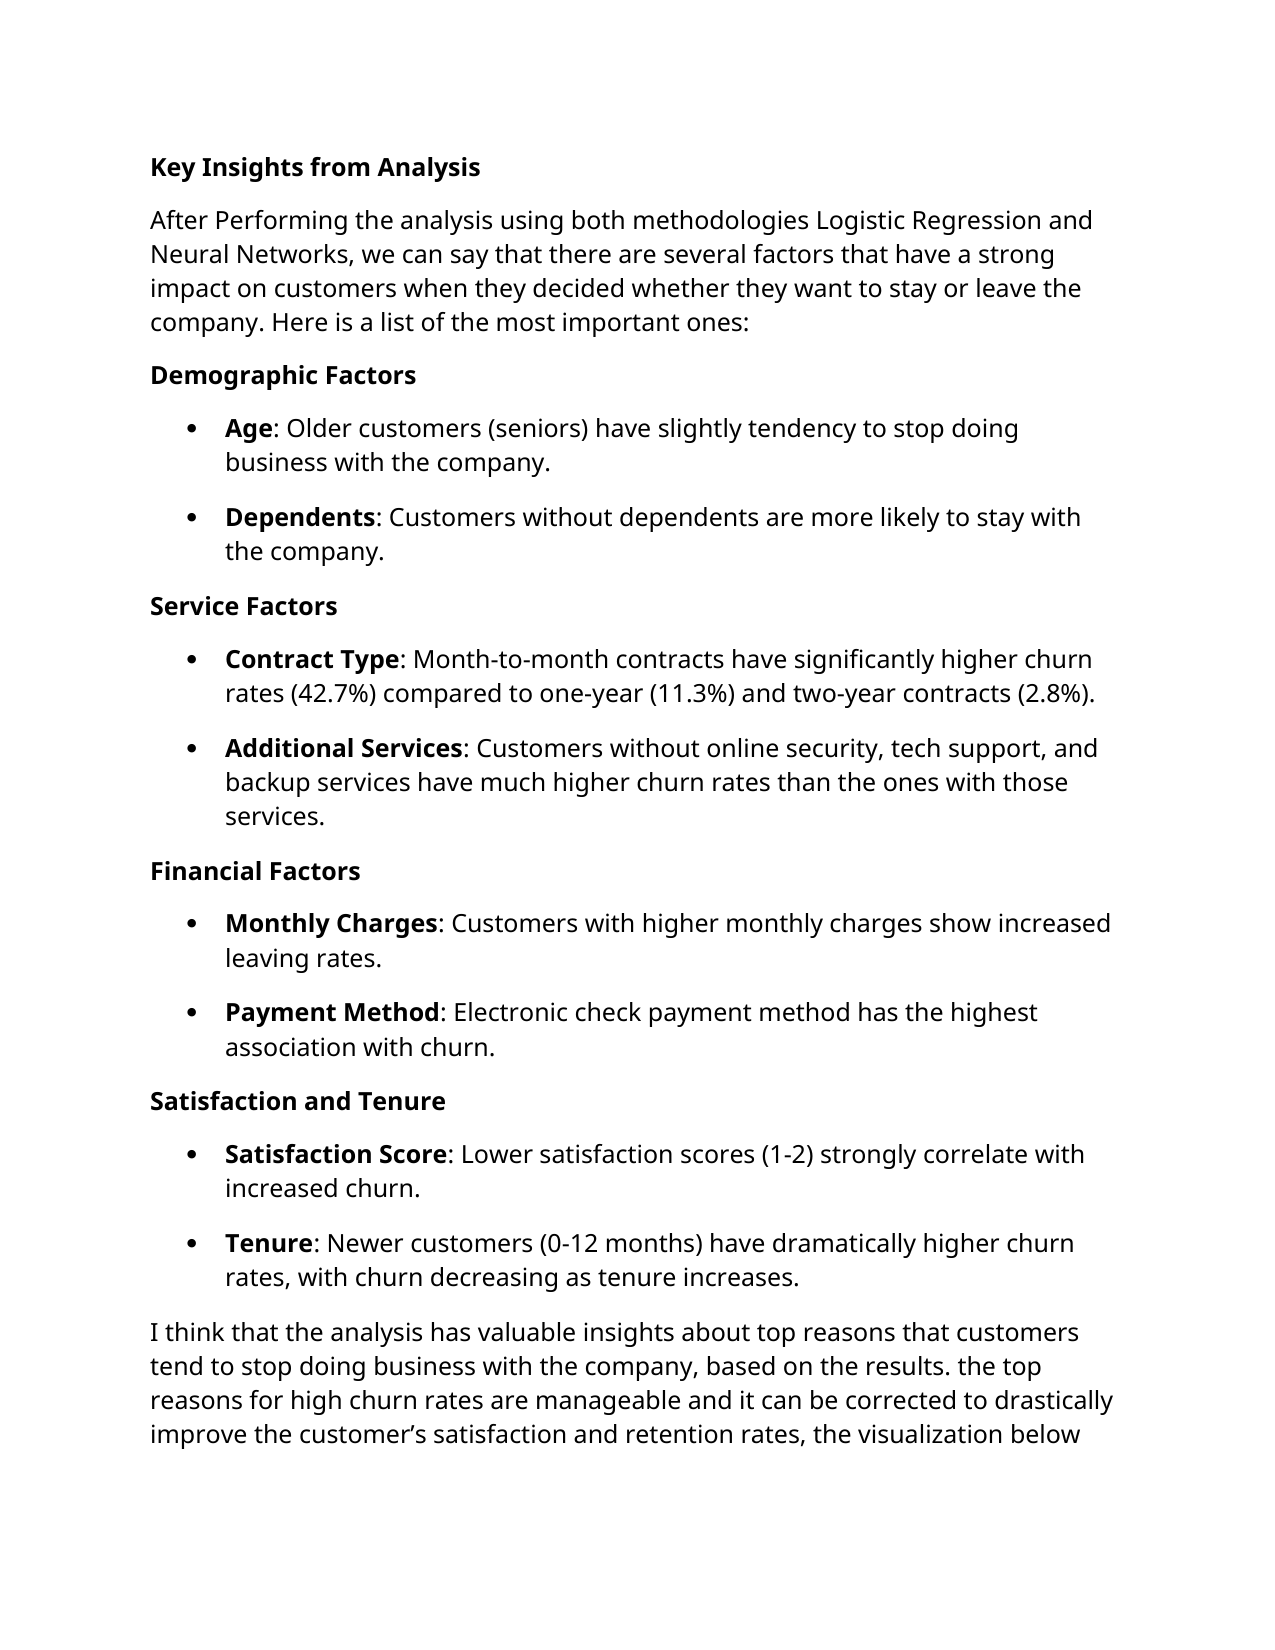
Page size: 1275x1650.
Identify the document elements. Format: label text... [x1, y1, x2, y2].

text After Performing the analysis using both methodologies Logistic Regression and Neural Networks, we can say that there are several factors that have a strong impact on customers when they decided whether they want to stay or leave the company. Here is a list of the most important ones: [150, 203, 1125, 339]
list Monthly Charges: Customers with higher monthly charges show increased leaving rates. [187, 906, 1125, 974]
text Satisfaction and Tenure [150, 1084, 1125, 1118]
list Contract Type: Month-to-month contracts have significantly higher churn rates (42.7%) compared to one-year (11.3%) and two-year contracts (2.8%). [187, 641, 1125, 709]
list Tenure: Newer customers (0-12 months) have dramatically higher churn rates, with churn decreasing as tenure increases. [187, 1226, 1125, 1294]
text Demographic Factors [150, 358, 1125, 392]
text Service Factors [150, 588, 1125, 623]
text Key Insights from Analysis [150, 150, 1125, 184]
text Financial Factors [150, 853, 1125, 887]
list Payment Method: Electronic check payment method has the highest association with churn. [187, 995, 1125, 1063]
list Dependents: Customers without dependents are more likely to stay with the company. [187, 499, 1125, 568]
list Satisfaction Score: Lower satisfaction scores (1-2) strongly correlate with increased churn. [187, 1137, 1125, 1205]
list Age: Older customers (seniors) have slightly tendency to stop doing business with the company. [187, 411, 1125, 479]
list Additional Services: Customers without online security, tech support, and backup services have much higher churn rates than the ones with those services. [187, 730, 1125, 832]
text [150, 1315, 1125, 1451]
